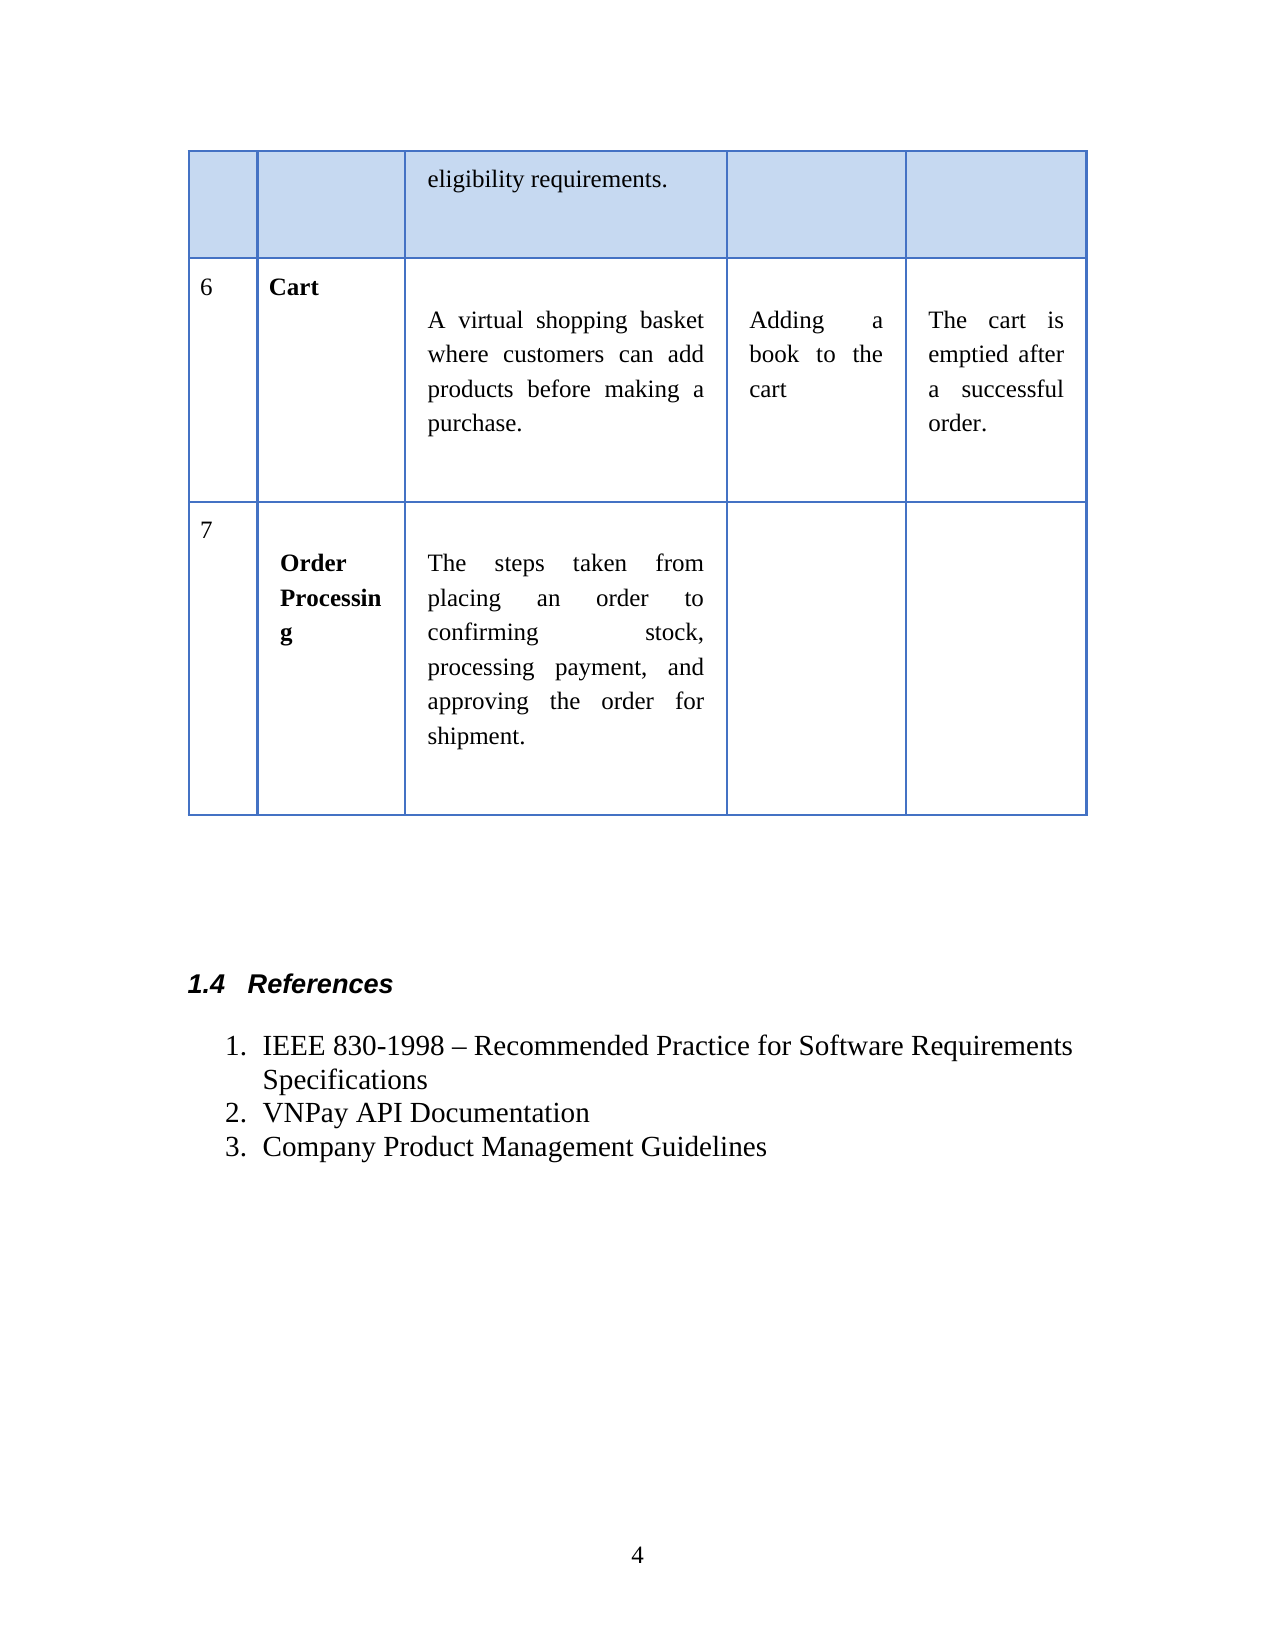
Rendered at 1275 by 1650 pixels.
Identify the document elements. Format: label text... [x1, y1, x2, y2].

table_cell [907, 259, 1085, 501]
table_cell [728, 503, 905, 813]
table_cell [259, 152, 404, 257]
table_cell [907, 152, 1085, 257]
table_cell 5 [190, 152, 256, 257]
subtitle References [187, 968, 1087, 999]
table_cell Cart [259, 259, 404, 501]
table_cell [406, 152, 726, 257]
list Company Product Management Guidelines [225, 1129, 1087, 1163]
table_cell 7 [190, 503, 256, 813]
list VNPay API Documentation [225, 1096, 1087, 1129]
table_cell [728, 152, 905, 257]
table_cell [907, 503, 1085, 813]
table_cell [406, 259, 726, 501]
table_cell 6 [190, 259, 256, 501]
table_cell [728, 259, 905, 501]
table_cell [259, 503, 404, 813]
table_cell [406, 503, 726, 813]
list IEEE 830-1998 – Recommended Practice for Software Requirements Specifications [225, 1028, 1087, 1096]
